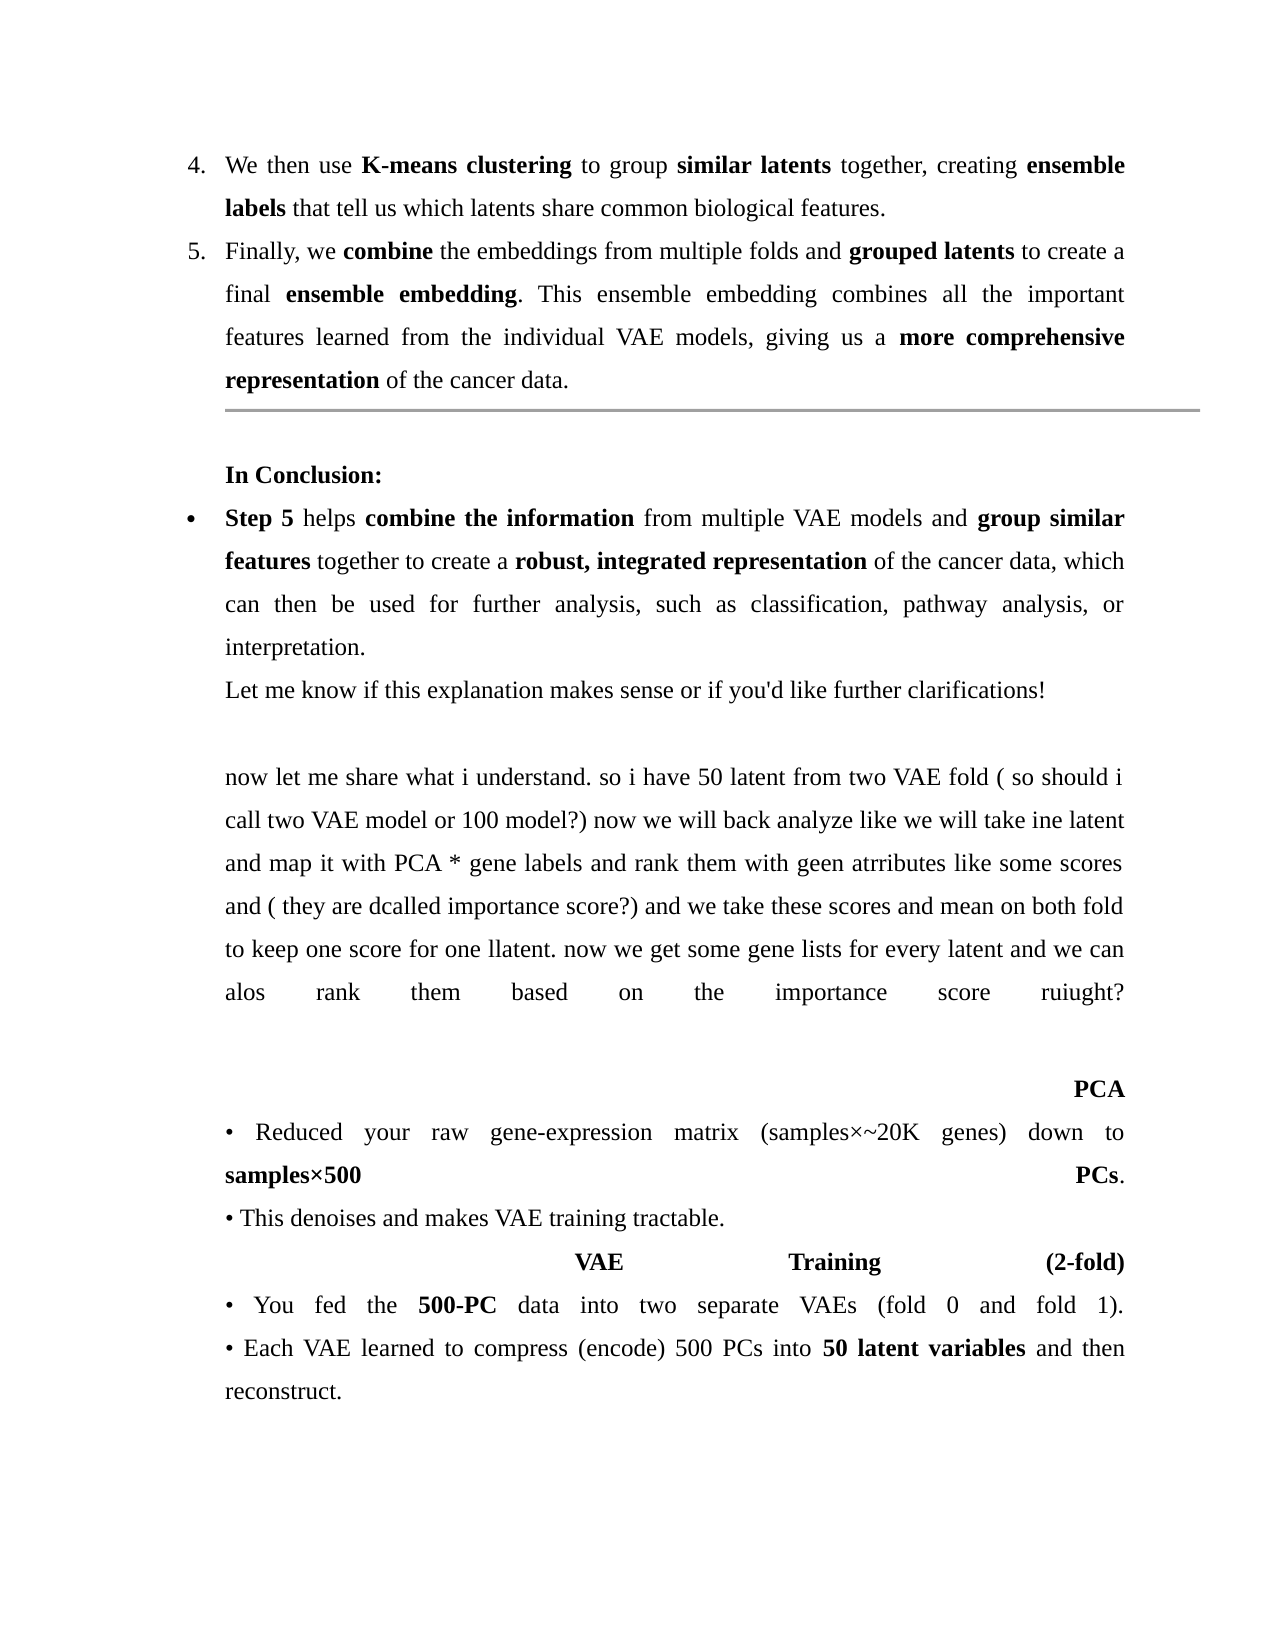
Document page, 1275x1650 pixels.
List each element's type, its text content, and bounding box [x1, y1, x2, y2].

list  PCA • Reduced your raw gene‐expression matrix (samples×~20K genes) down to samples×500 PCs. • This denoises and makes VAE training tractable. [225, 1074, 1125, 1232]
list Let me know if this explanation makes sense or if you'd like further clarifications! [225, 675, 1125, 704]
list now let me share what i understand. so i have 50 latent from two VAE fold ( so should i call two VAE model or 100 model?) now we will back analyze like we will take ine latent and map it with PCA * gene labels and rank them with geen atrributes like some scores and ( they are dcalled importance score?) and we take these scores and mean on both fold to keep one score for one llatent. now we get some gene lists for every latent and we can alos rank them based on the importance score ruiught? [225, 762, 1125, 1057]
list Step 5 helps combine the information from multiple VAE models and group similar features together to create a robust, integrated representation of the cancer data, which can then be used for further analysis, such as classification, pathway analysis, or interpretation. [187, 503, 1125, 661]
list Finally, we combine the embeddings from multiple folds and grouped latents to create a final ensemble embedding. This ensemble embedding combines all the important features learned from the individual VAE models, giving us a more comprehensive representation of the cancer data. [187, 236, 1125, 394]
list  VAE Training (2‐fold) • You fed the 500‐PC data into two separate VAEs (fold 0 and fold 1). • Each VAE learned to compress (encode) 500 PCs into 50 latent variables and then reconstruct. [225, 1247, 1125, 1405]
list In Conclusion: [225, 460, 1125, 488]
list We then use K-means clustering to group similar latents together, creating ensemble labels that tell us which latents share common biological features. [187, 150, 1125, 222]
